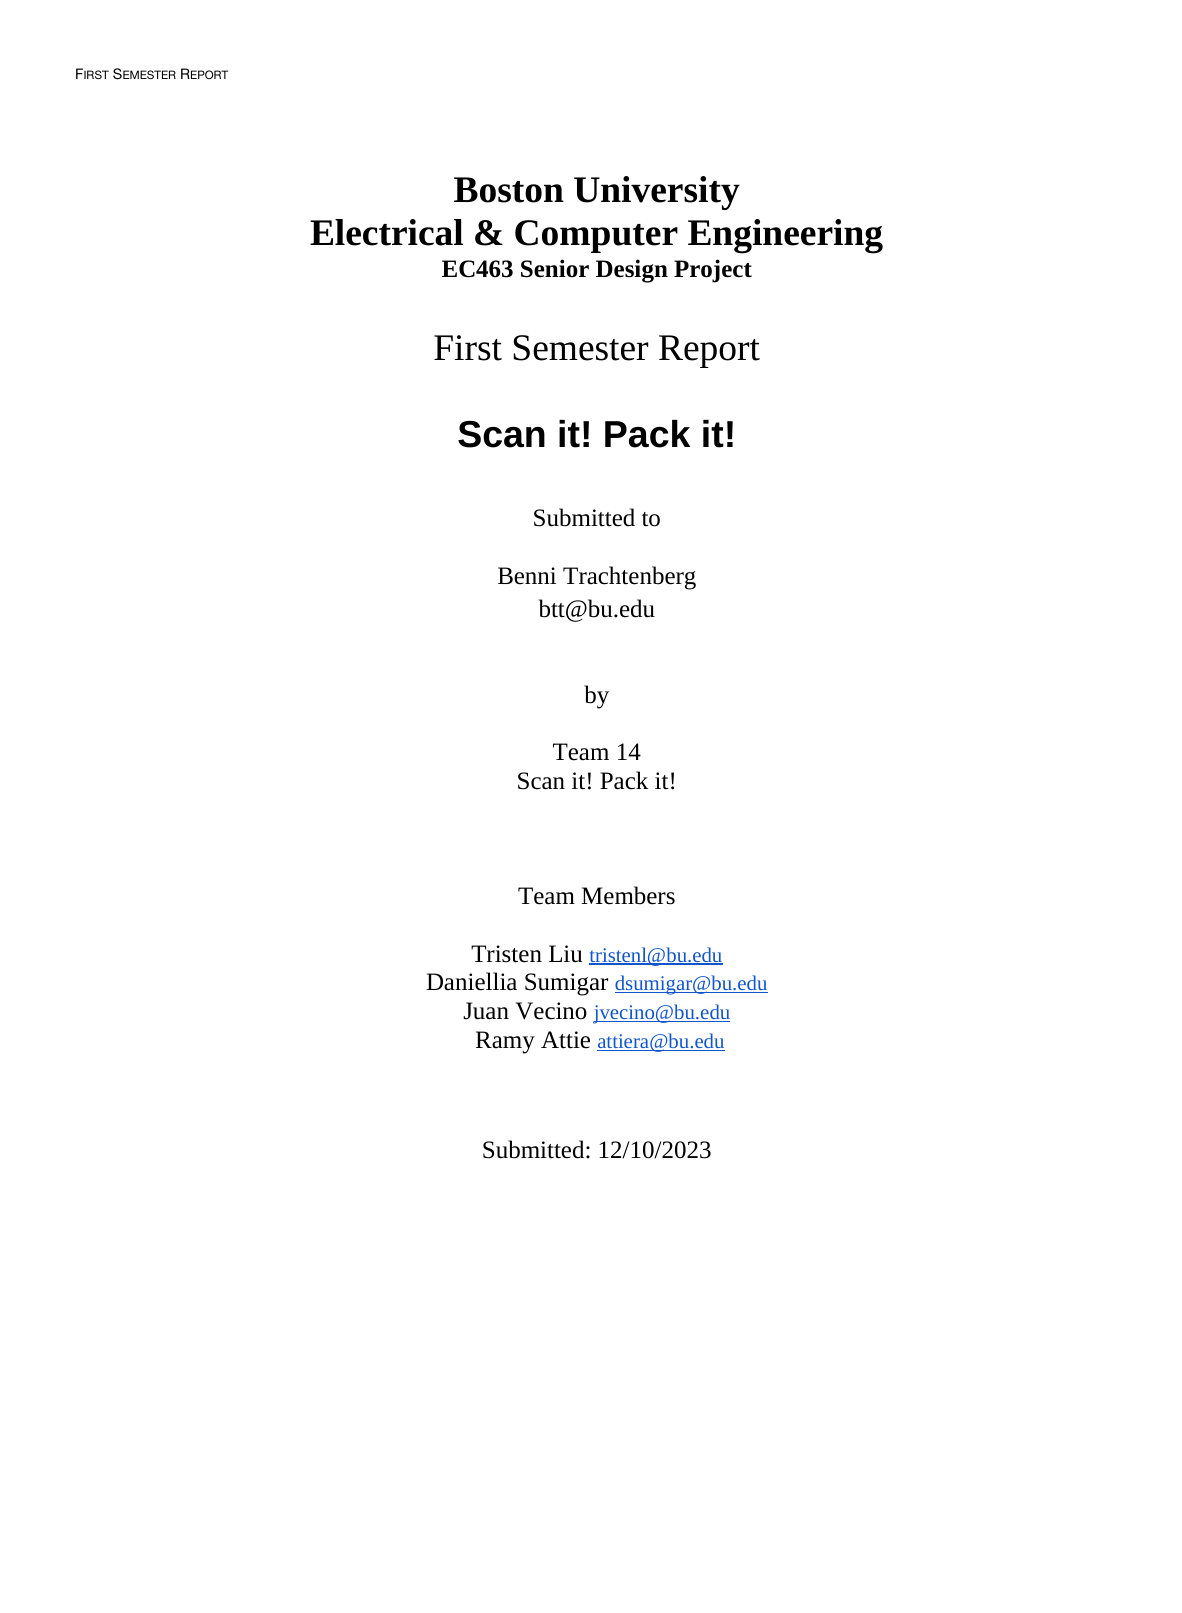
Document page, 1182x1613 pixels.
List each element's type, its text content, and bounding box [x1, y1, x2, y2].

text Scan it! Pack it! [75, 766, 1118, 795]
text by [75, 680, 1118, 709]
text btt@bu.edu [75, 594, 1118, 622]
text Tristen Liu tristenl@bu.edu [75, 939, 1118, 967]
text Ramy Attie attiera@bu.edu [75, 1025, 1118, 1054]
subtitle Scan it! Pack it! [75, 412, 1118, 455]
text Team Members [75, 881, 1118, 910]
text Team 14 [75, 737, 1118, 766]
title First Semester Report [75, 326, 1118, 369]
text Benni Trachtenberg [75, 561, 1118, 589]
text Submitted: 12/10/2023 [75, 1135, 1118, 1164]
text Juan Vecino jvecino@bu.edu [75, 996, 1118, 1025]
text Daniellia Sumigar dsumigar@bu.edu [75, 967, 1118, 996]
title EC463 Senior Design Project [75, 254, 1118, 283]
text Submitted to [75, 503, 1118, 532]
title Boston University [75, 168, 1118, 211]
title Electrical & Computer Engineering [75, 211, 1118, 254]
